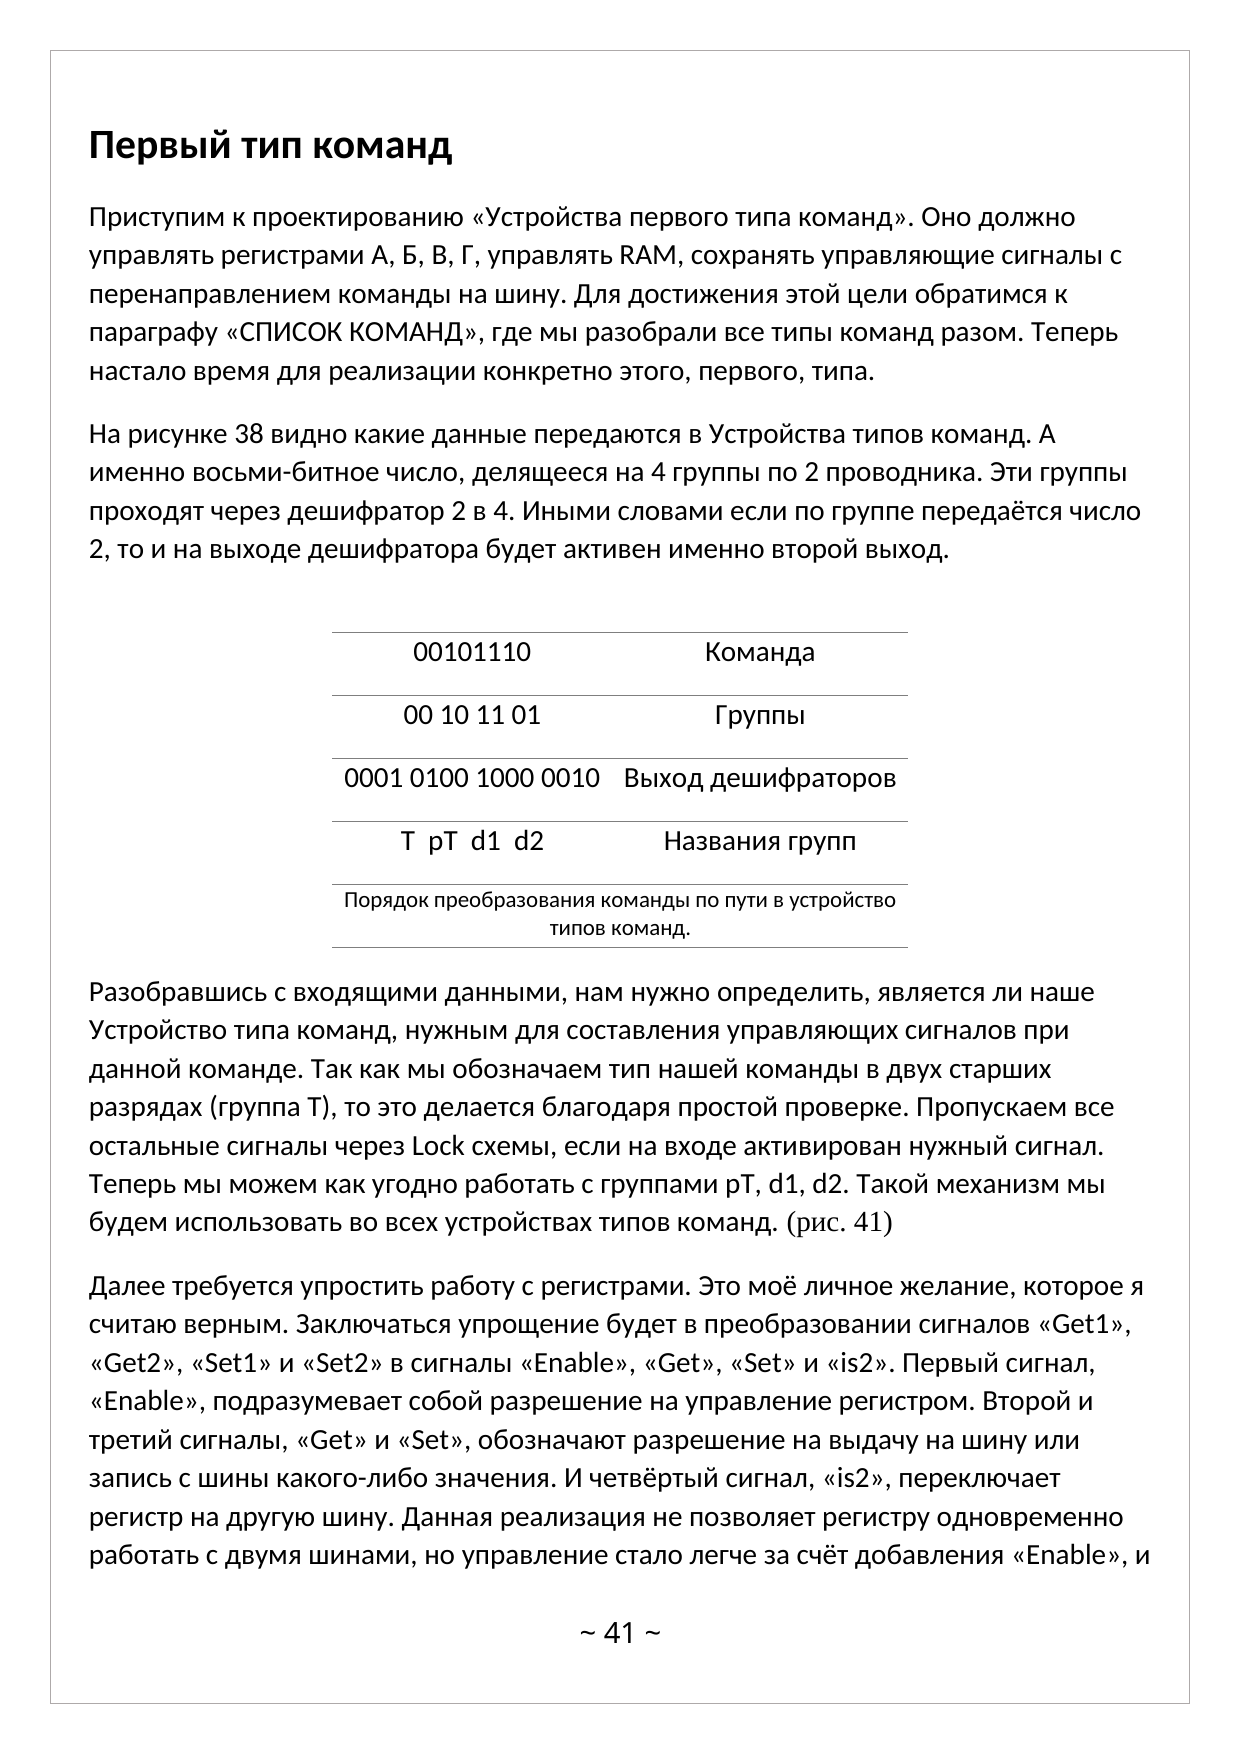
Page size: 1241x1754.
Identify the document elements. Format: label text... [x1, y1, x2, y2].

table_cell Порядок преобразования команды по пути в устройство типов команд. [332, 885, 908, 947]
text На рисунке 38 видно какие данные передаются в Устройства типов команд. А именно восьми-битное число, делящееся на 4 группы по 2 проводника. Эти группы проходят через дешифратор 2 в 4. Иными словами если по группе передаётся число 2, то и на выходе дешифратора будет активен именно второй выход. [89, 415, 1152, 566]
table_cell Группы [612, 696, 908, 758]
text Первый тип команд [89, 118, 1152, 169]
table_cell 0001 0100 1000 0010 [332, 759, 612, 821]
table_header Команда [612, 633, 908, 695]
text Приступим к проектированию «Устройства первого типа команд». Оно должно управлять регистрами А, Б, В, Г, управлять RAM, сохранять управляющие сигналы с перенаправлением команды на шину. Для достижения этой цели обратимся к параграфу «СПИСОК КОМАНД», где мы разобрали все типы команд разом. Теперь настало время для реализации конкретно этого, первого, типа. [89, 198, 1152, 387]
table_cell Названия групп [612, 822, 908, 884]
table_cell Выход дешифраторов [612, 759, 908, 821]
table_header 00101110 [332, 633, 612, 695]
table_cell T pT d1 d2 [332, 822, 612, 884]
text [89, 1267, 1152, 1572]
table_cell 00 10 11 01 [332, 696, 612, 758]
text Разобравшись с входящими данными, нам нужно определить, является ли наше Устройство типа команд, нужным для составления управляющих сигналов при данной команде. Так как мы обозначаем тип нашей команды в двух старших разрядах (группа T), то это делается благодаря простой проверке. Пропускаем все остальные сигналы через Lock схемы, если на входе активирован нужный сигнал. Теперь мы можем как угодно работать с группами pT, d1, d2. Такой механизм мы будем использовать во всех устройствах типов команд. (рис. 41) [89, 973, 1152, 1239]
